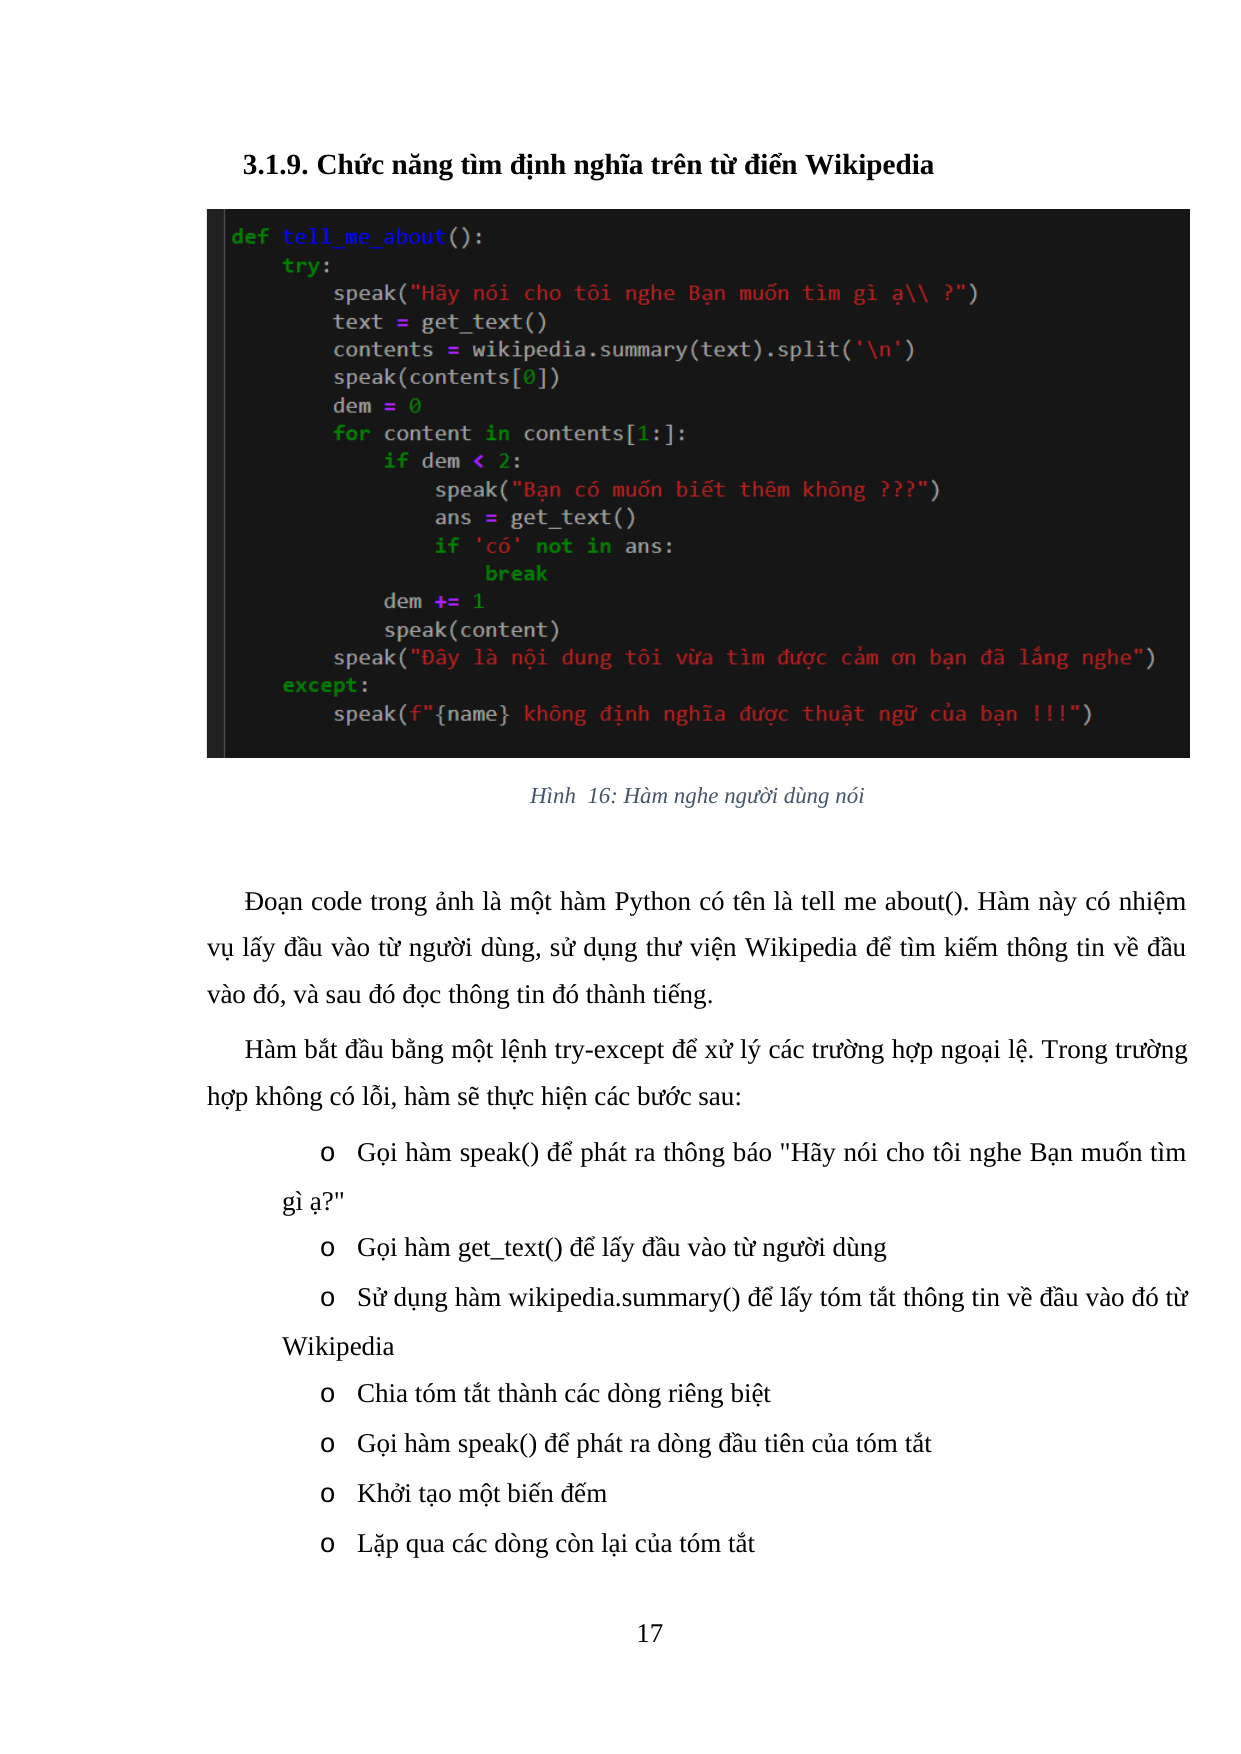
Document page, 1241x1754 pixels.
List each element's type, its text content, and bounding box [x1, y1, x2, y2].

list Gọi hàm speak() để phát ra dòng đầu tiên của tóm tắt [282, 1427, 1189, 1461]
picture [206, 209, 1190, 758]
text Đoạn code trong ảnh là một hàm Python có tên là tell me about(). Hàm này có nhiệm vụ lấy đầu vào từ người dùng, sử dụng thư viện Wikipedia để tìm kiếm thông tin về đầu vào đó, và sau đó đọc thông tin đó thành tiếng. [207, 885, 1189, 1009]
subtitle 3.1.9. Chức năng tìm định nghĩa trên từ điển Wikipedia [243, 147, 1190, 181]
list Gọi hàm speak() để phát ra thông báo "Hãy nói cho tôi nghe Bạn muốn tìm gì ạ?" [282, 1136, 1189, 1216]
text Hàm bắt đầu bằng một lệnh try-except để xử lý các trường hợp ngoại lệ. Trong trường hợp không có lỗi, hàm sẽ thực hiện các bước sau: [207, 1033, 1189, 1111]
list Lặp qua các dòng còn lại của tóm tắt [282, 1527, 1189, 1561]
list Chia tóm tắt thành các dòng riêng biệt [282, 1377, 1189, 1411]
text Hình 16: Hàm nghe người dùng nói [207, 782, 1190, 808]
list Sử dụng hàm wikipedia.summary() để lấy tóm tắt thông tin về đầu vào đó từ Wikipedia [282, 1281, 1189, 1362]
list Khởi tạo một biến đếm [282, 1477, 1189, 1511]
list Gọi hàm get_text() để lấy đầu vào từ người dùng [282, 1231, 1189, 1265]
